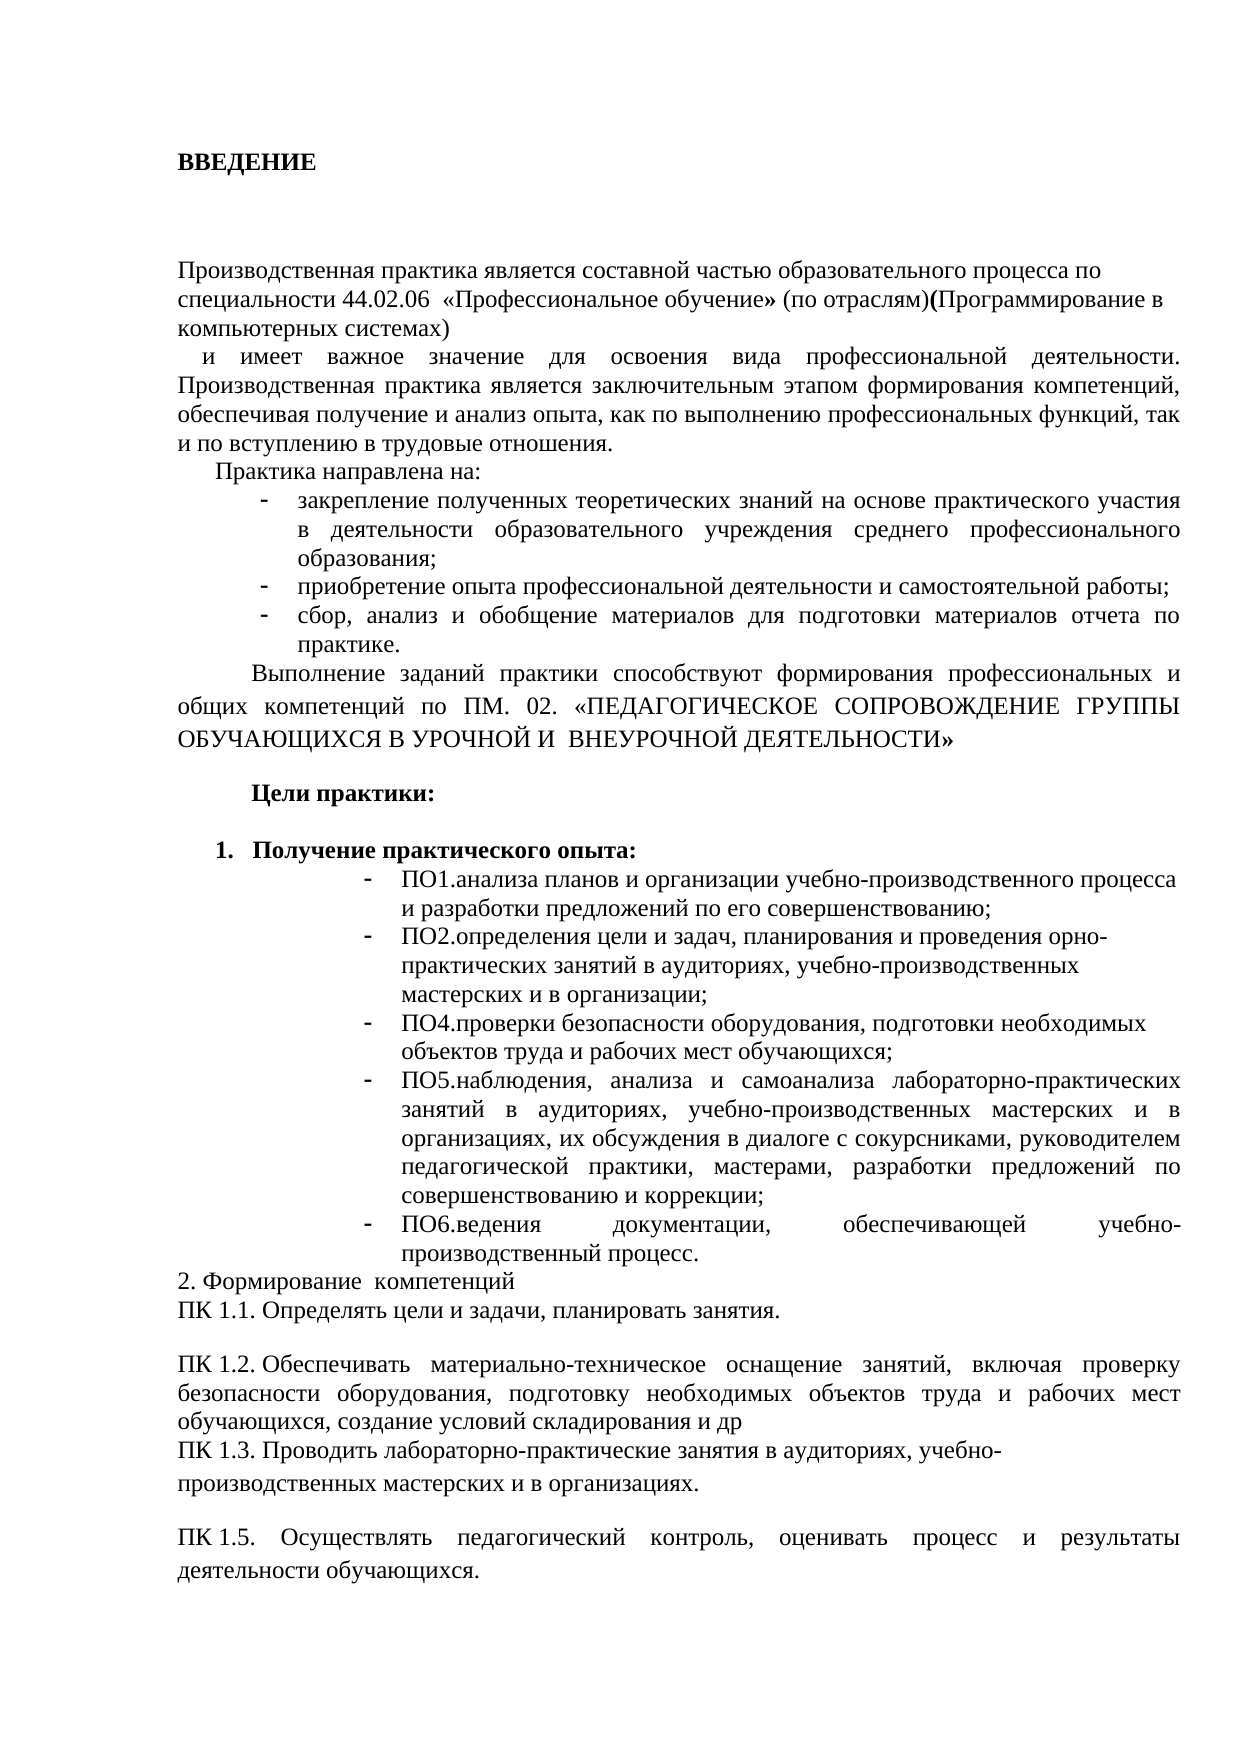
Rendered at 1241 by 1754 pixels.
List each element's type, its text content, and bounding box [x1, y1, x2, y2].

text ПК 1.5. Осуществлять педагогический контроль, оценивать процесс и результаты деятельности обучающихся. [177, 1522, 1181, 1584]
text ПК 1.2. Обеспечивать материально-техническое оснащение занятий, включая проверку безопасности оборудования, подготовку необходимых объектов труда и рабочих мест обучающихся, создание условий складирования и др [177, 1349, 1181, 1435]
list ПО6.ведения документации, обеспечивающей учебно-производственный процесс. [363, 1209, 1181, 1266]
list приобретение опыта профессиональной деятельности и самостоятельной работы; [260, 571, 1181, 600]
text 2. Формирование компетенций [177, 1266, 1181, 1295]
text ПК 1.3. Проводить лабораторно-практические занятия в аудиториях, учебно-производственных мастерских и в организациях. [177, 1435, 1181, 1497]
text Производственная практика является составной частью образовательного процесса по специальности 44.02.06 «Профессиональное обучение» (по отраслям)(Программирование в компьютерных системах) [177, 255, 1181, 341]
text ВВЕДЕНИЕ [177, 147, 1181, 176]
list ПО4.проверки безопасности оборудования, подготовки необходимых объектов труда и рабочих мест обучающихся; [363, 1008, 1181, 1065]
list закрепление полученных теоретических знаний на основе практического участия в деятельности образовательного учреждения среднего профессионального образования; [260, 485, 1181, 571]
list сбор, анализ и обобщение материалов для подготовки материалов отчета по практике. [260, 600, 1181, 658]
text и имеет важное значение для освоения вида профессиональной деятельности. Производственная практика является заключительным этапом формирования компетенций, обеспечивая получение и анализ опыта, как по выполнению профессиональных функций, так и по вступлению в трудовые отношения. [177, 341, 1181, 456]
list ПО2.определения цели и задач, планирования и проведения орно-практических занятий в аудиториях, учебно-производственных мастерских и в организации; [363, 921, 1181, 1008]
list ПО5.наблюдения, анализа и самоанализа лабораторно-практических занятий в аудиториях, учебно-производственных мастерских и в организациях, их обсуждения в диалоге с сокурсниками, руководителем педагогической практики, мастерами, разработки предложений по совершенствованию и коррекции; [363, 1065, 1181, 1209]
text Выполнение заданий практики способствуют формирования профессиональных и общих компетенций по ПМ. 02. «Педагогическое сопровождение группы обучающихся в урочной и внеурочной деятельности» [177, 658, 1181, 752]
list Получение практического опыта: [215, 835, 1181, 864]
list ПО1.анализа планов и организации учебно-производственного процесса и разработки предложений по его совершенствованию; [363, 864, 1181, 921]
text Цели практики: [177, 778, 1181, 806]
text ПК 1.1. Определять цели и задачи, планировать занятия. [177, 1295, 1181, 1324]
text Практика направлена на: [177, 456, 1181, 485]
